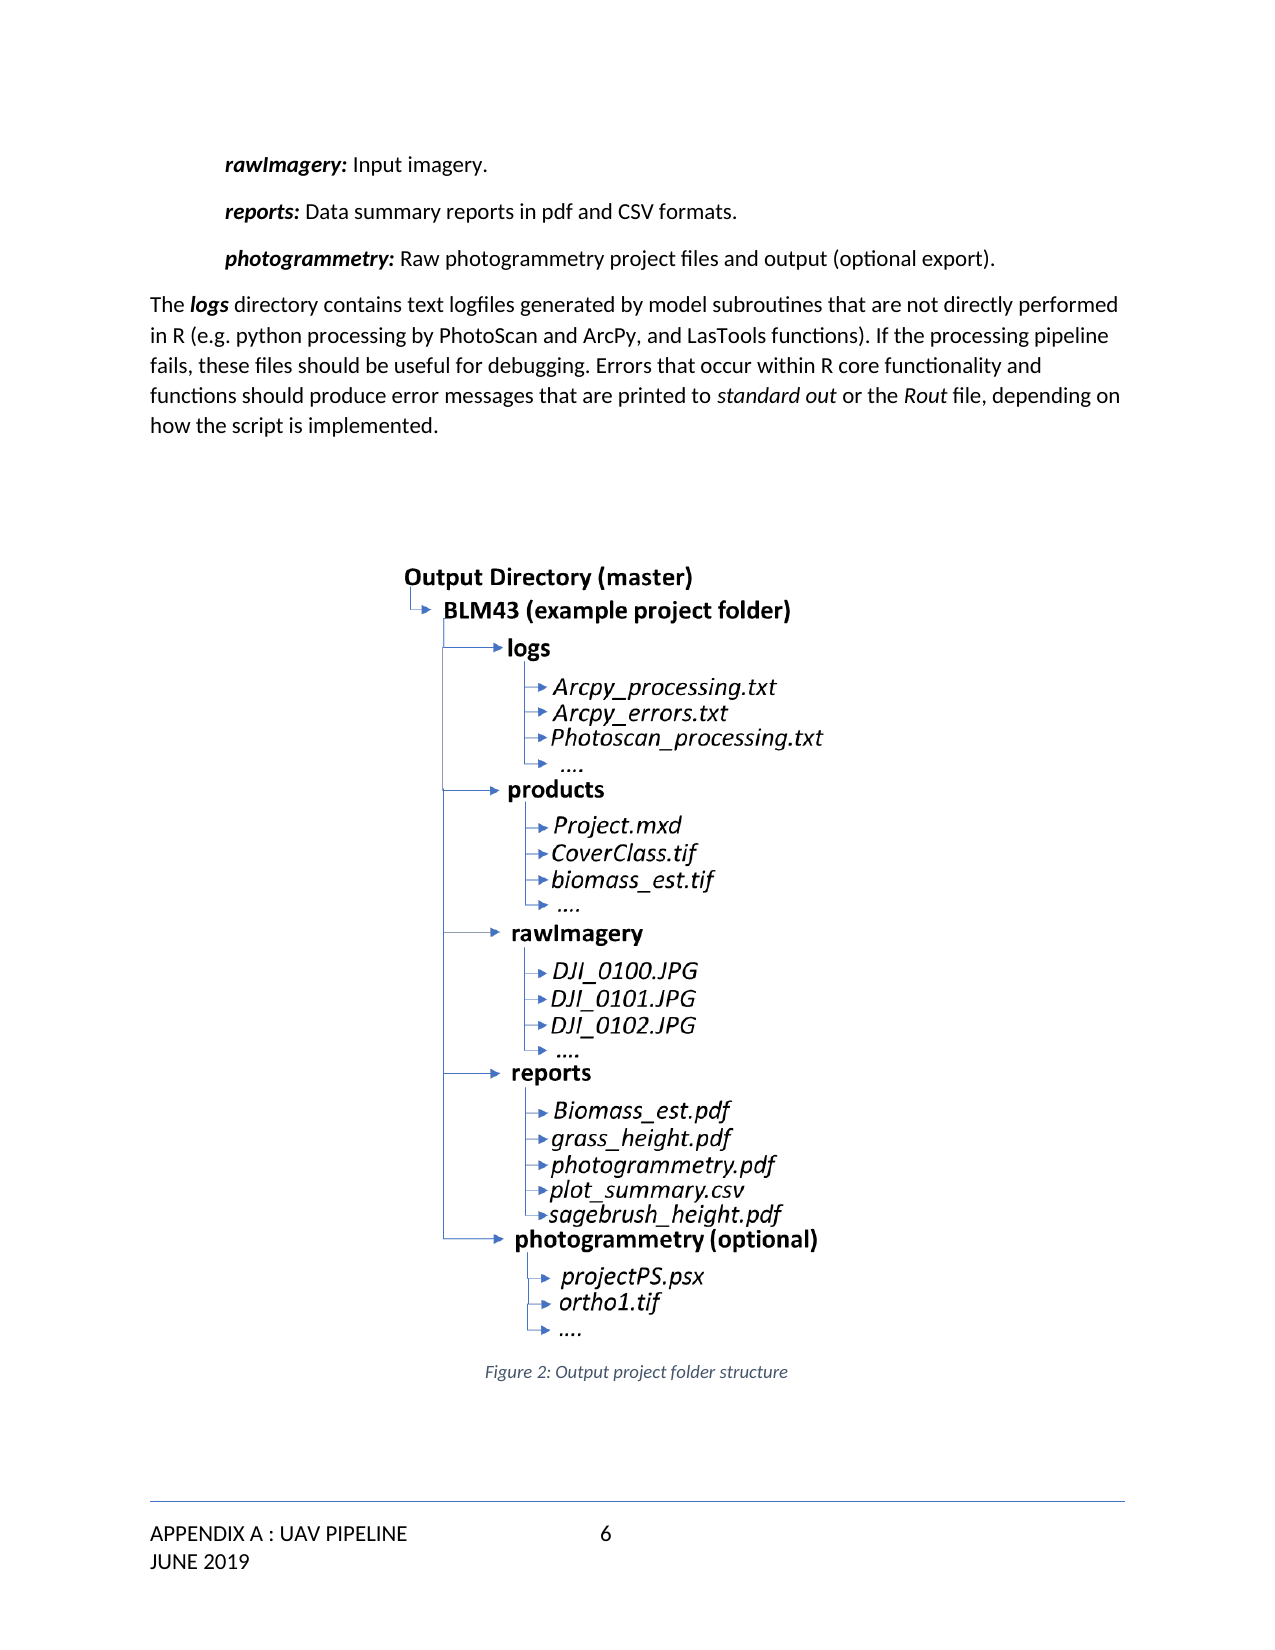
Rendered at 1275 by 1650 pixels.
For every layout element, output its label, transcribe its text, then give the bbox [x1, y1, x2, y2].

text rawImagery: Input imagery. [225, 150, 1125, 178]
text photogrammetry: Raw photogrammetry project files and output (optional export). [225, 244, 1125, 272]
text The logs directory contains text logfiles generated by model subroutines that are not directly performed in R (e.g. python processing by PhotoScan and ArcPy, and LasTools functions). If the processing pipeline fails, these files should be useful for debugging. Errors that occur within R core functionality and functions should produce error messages that are printed to standard out or the Rout file, depending on how the script is implemented. [150, 291, 1125, 439]
text reports: Data summary reports in pdf and CSV formats. [225, 197, 1125, 225]
picture [387, 552, 888, 1342]
